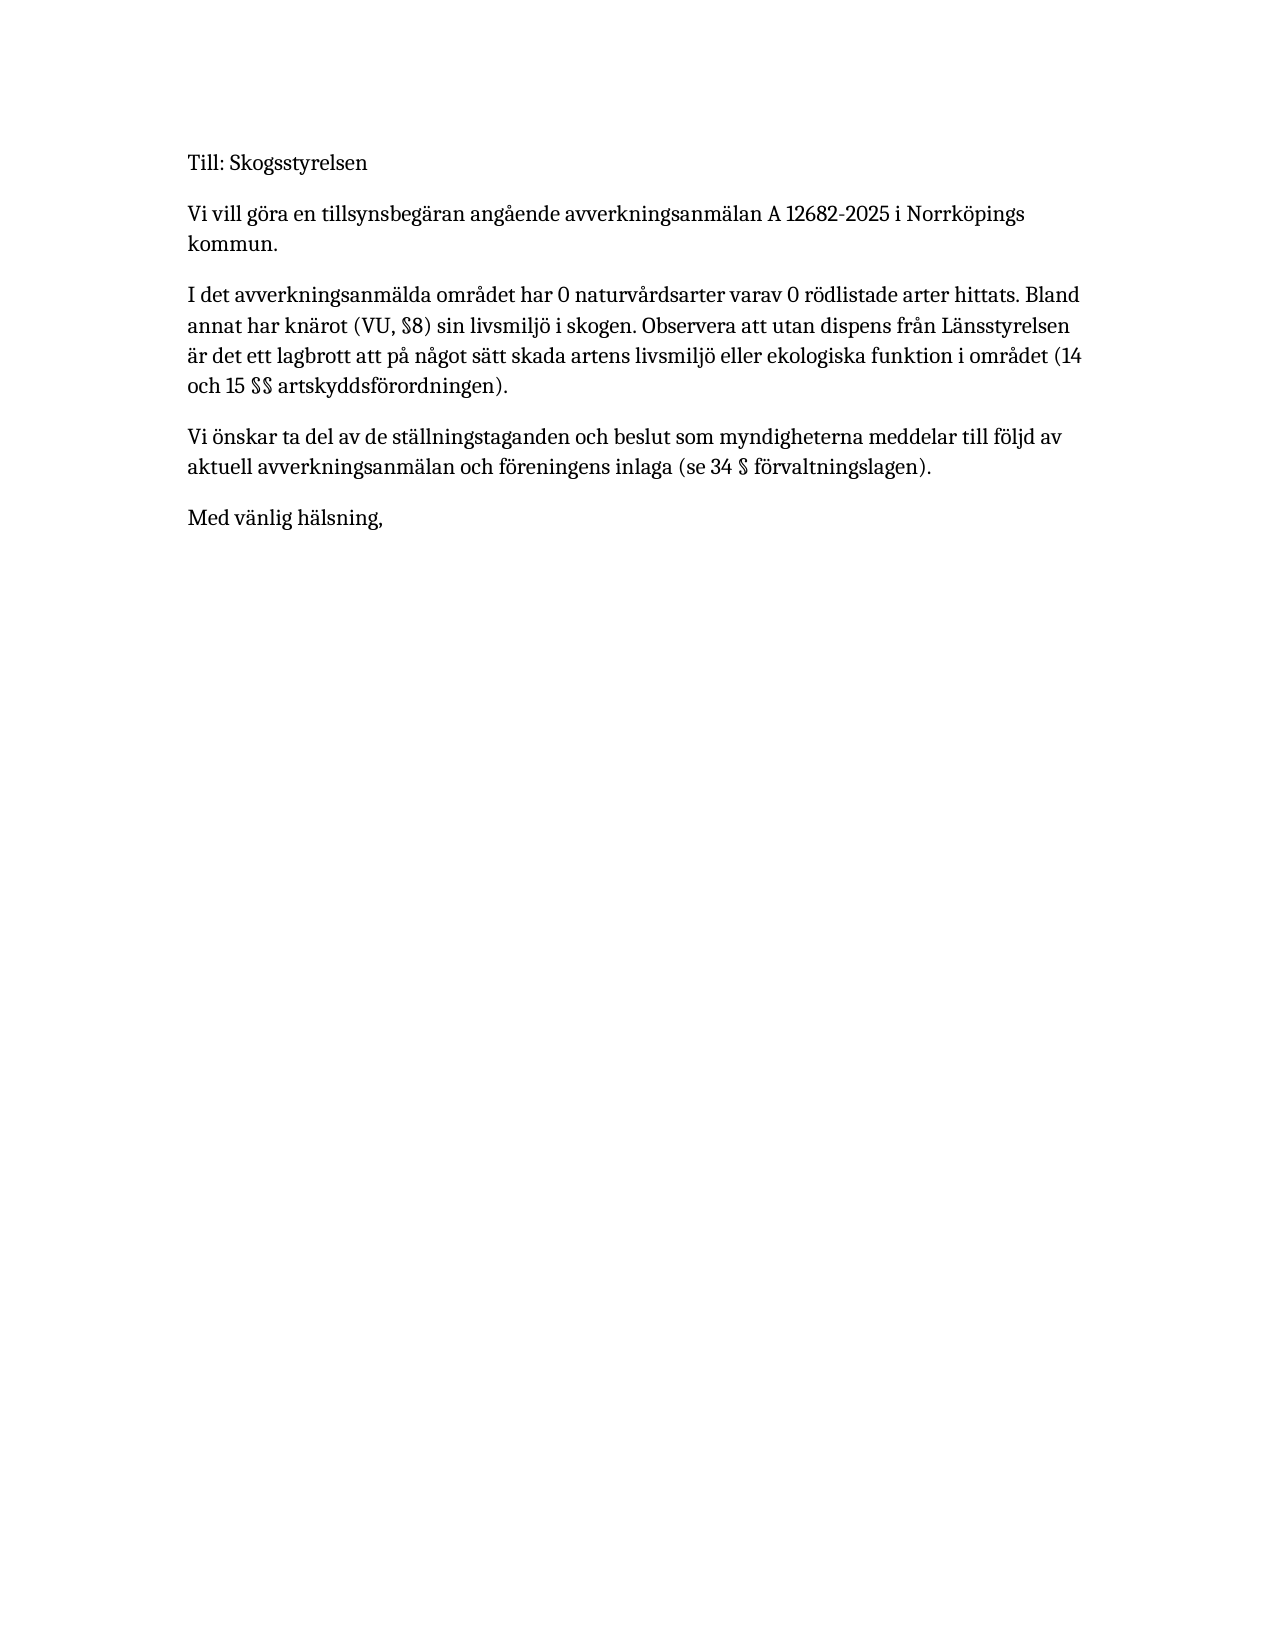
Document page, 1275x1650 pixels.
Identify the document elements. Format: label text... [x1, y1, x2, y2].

text I det avverkningsanmälda området har 0 naturvårdsarter varav 0 rödlistade arter hittats. Bland annat har knärot (VU, §8) sin livsmiljö i skogen. Observera att utan dispens från Länsstyrelsen är det ett lagbrott att på något sätt skada artens livsmiljö eller ekologiska funktion i området (14 och 15 §§ artskyddsförordningen). [187, 282, 1087, 399]
text Vi vill göra en tillsynsbegäran angående avverkningsanmälan A 12682-2025 i Norrköpings kommun. [187, 201, 1087, 258]
text Vi önskar ta del av de ställningstaganden och beslut som myndigheterna meddelar till följd av aktuell avverkningsanmälan och föreningens inlaga (se 34 § förvaltningslagen). [187, 424, 1087, 481]
text Till: Skogsstyrelsen [187, 150, 1087, 176]
text Med vänlig hälsning, [187, 505, 1087, 562]
